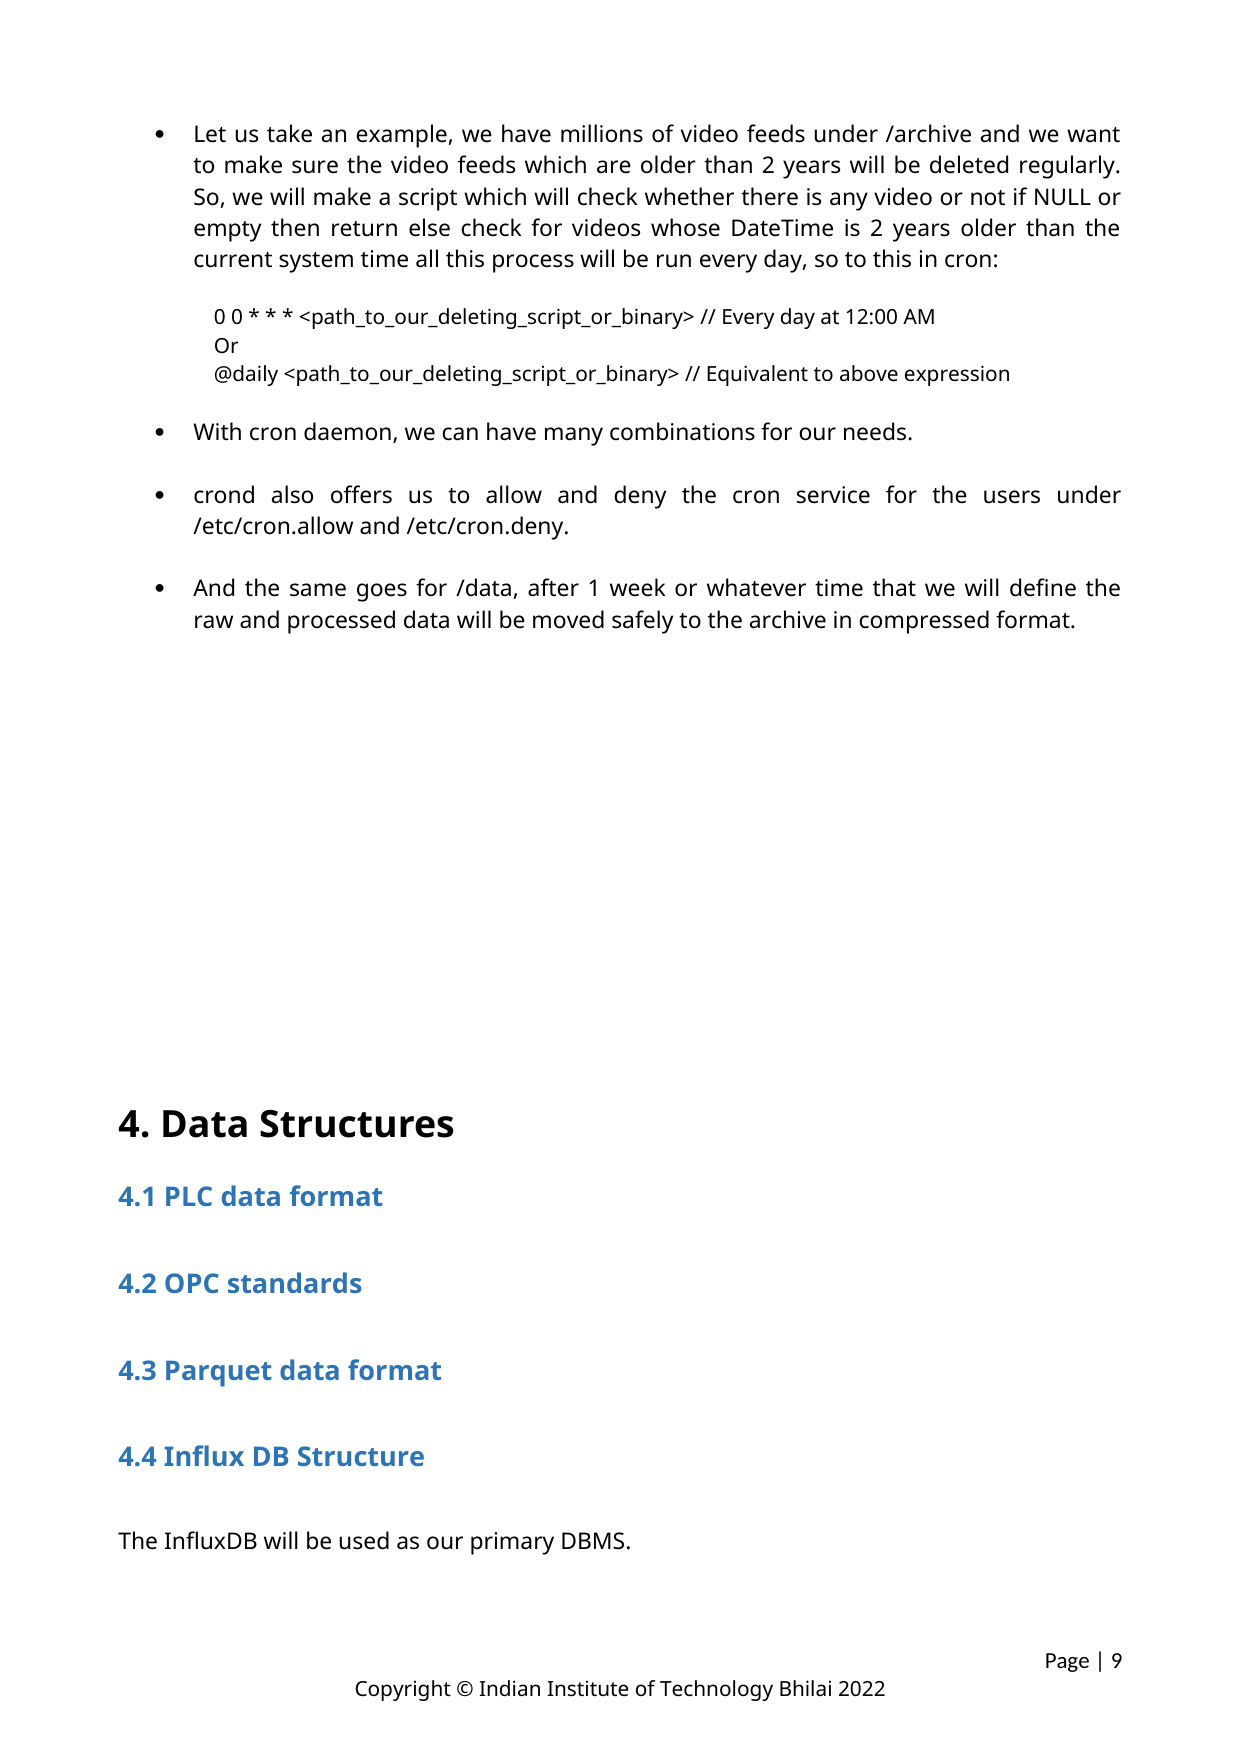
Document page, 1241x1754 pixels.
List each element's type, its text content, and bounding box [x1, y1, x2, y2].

subtitle 4. Data Structures [118, 1098, 1122, 1149]
list And the same goes for /data, after 1 week or whatever time that we will define the raw and processed data will be moved safely to the archive in compressed format. [156, 572, 1122, 635]
list Let us take an example, we have millions of video feeds under /archive and we want to make sure the video feeds which are older than 2 years will be deleted regularly. So, we will make a script which will check whether there is any video or not if NULL or empty then return else check for videos whose DateTime is 2 years older than the current system time all this process will be run every day, so to this in cron: [156, 118, 1122, 274]
subtitle 4.4 Influx DB Structure [118, 1438, 1122, 1475]
subtitle 4.2 OPC standards [118, 1264, 1122, 1301]
text The InfluxDB will be used as our primary DBMS. [118, 1524, 1122, 1556]
list With cron daemon, we can have many combinations for our needs. [156, 416, 1122, 447]
text Or [118, 331, 1122, 359]
text @daily <path_to_our_deleting_script_or_binary> // Equivalent to above expression [213, 359, 1122, 388]
subtitle 4.1 PLC data format [118, 1178, 1122, 1215]
list crond also offers us to allow and deny the cron service for the users under /etc/cron.allow and /etc/cron.deny. [156, 479, 1122, 541]
text 0 0 * * * <path_to_our_deleting_script_or_binary> // Every day at 12:00 AM [118, 302, 1122, 331]
subtitle 4.3 Parquet data format [118, 1351, 1122, 1388]
